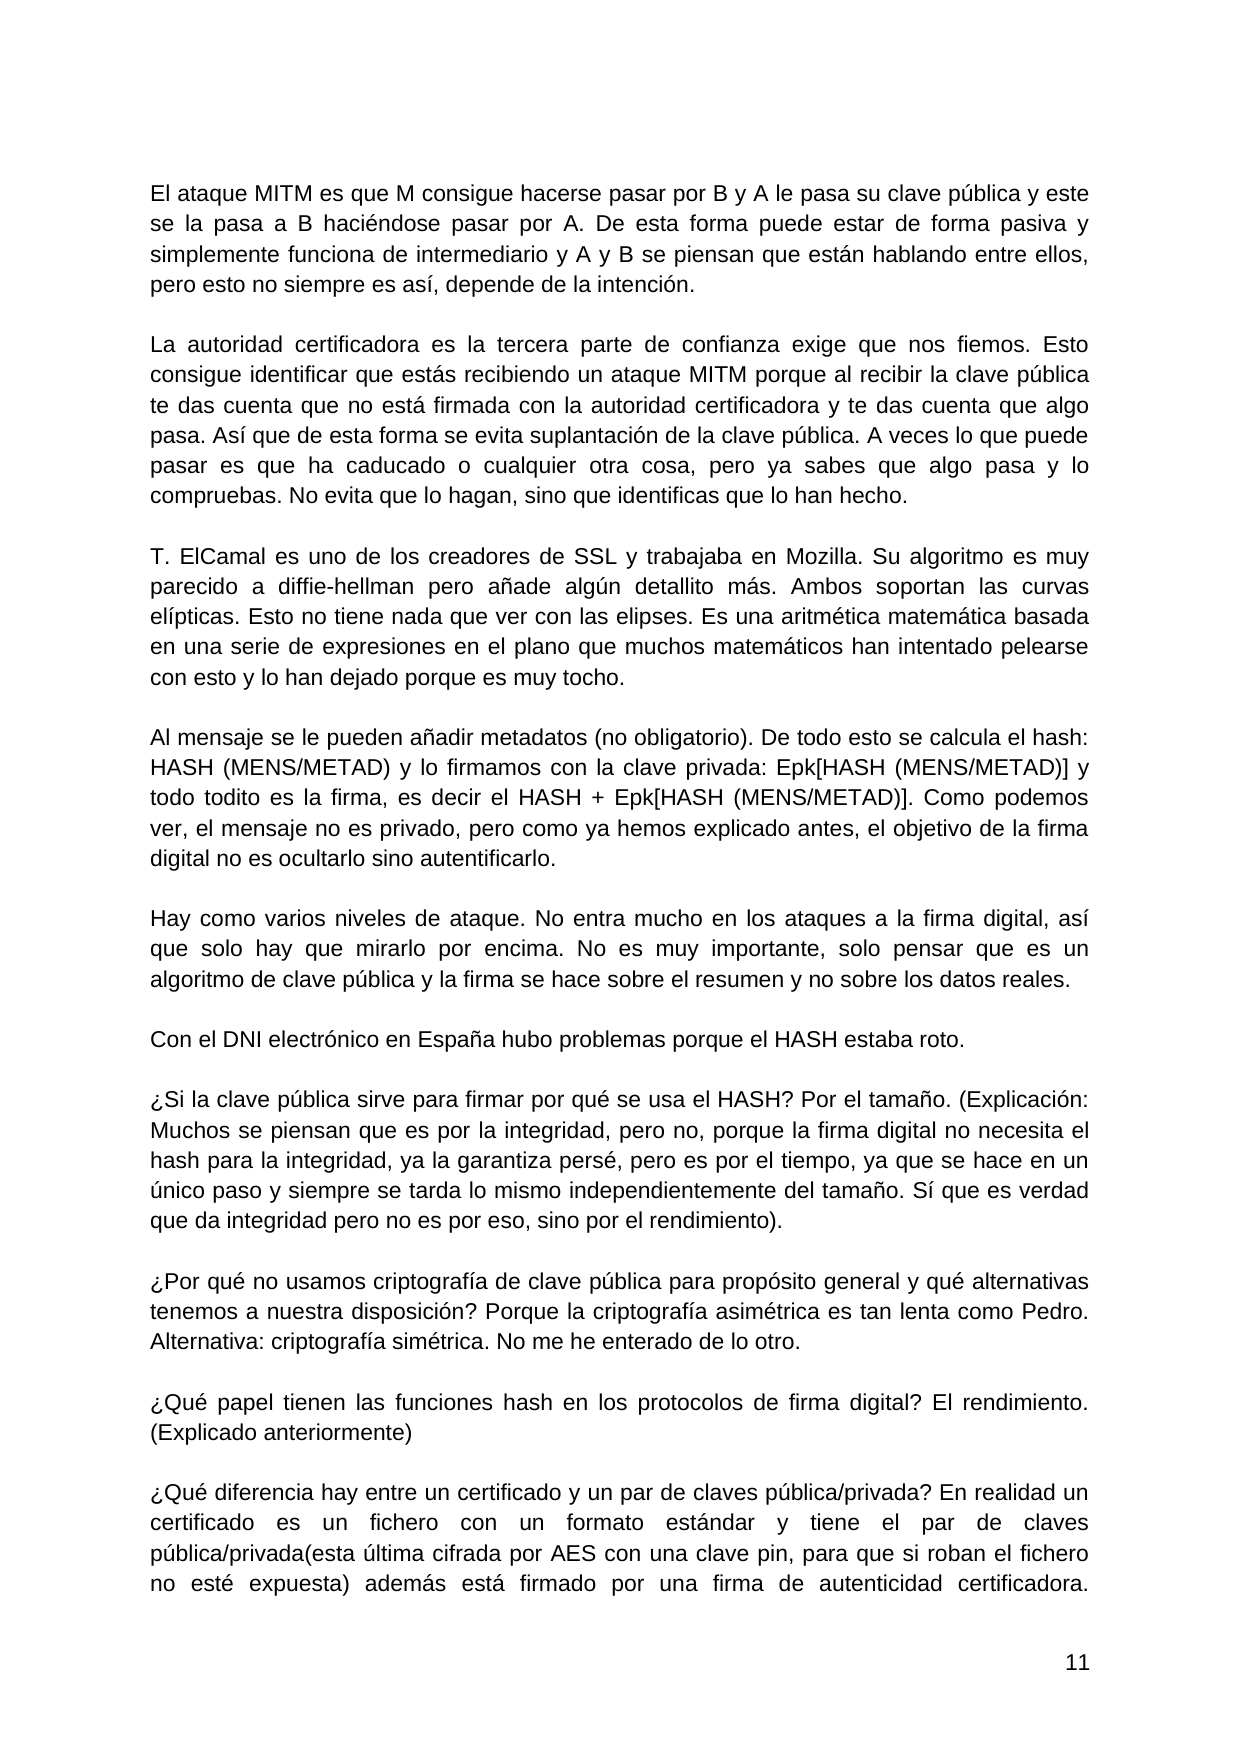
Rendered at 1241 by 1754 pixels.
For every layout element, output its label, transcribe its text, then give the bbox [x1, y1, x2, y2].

text Hay como varios niveles de ataque. No entra mucho en los ataques a la firma digital, así que solo hay que mirarlo por encima. No es muy importante, solo pensar que es un algoritmo de clave pública y la firma se hace sobre el resumen y no sobre los datos reales. [150, 905, 1090, 992]
text La autoridad certificadora es la tercera parte de confianza exige que nos fiemos. Esto consigue identificar que estás recibiendo un ataque MITM porque al recibir la clave pública te das cuenta que no está firmada con la autoridad certificadora y te das cuenta que algo pasa. Así que de esta forma se evita suplantación de la clave pública. A veces lo que puede pasar es que ha caducado o cualquier otra cosa, pero ya sabes que algo pasa y lo compruebas. No evita que lo hagan, sino que identificas que lo han hecho. [150, 331, 1090, 509]
text Con el DNI electrónico en España hubo problemas porque el HASH estaba roto. [150, 1026, 1090, 1052]
text ¿Por qué no usamos criptografía de clave pública para propósito general y qué alternativas tenemos a nuestra disposición? Porque la criptografía asimétrica es tan lenta como Pedro. Alternativa: criptografía simétrica. No me he enterado de lo otro. [150, 1268, 1090, 1354]
text T. ElCamal es uno de los creadores de SSL y trabajaba en Mozilla. Su algoritmo es muy parecido a diffie-hellman pero añade algún detallito más. Ambos soportan las curvas elípticas. Esto no tiene nada que ver con las elipses. Es una aritmética matemática basada en una serie de expresiones en el plano que muchos matemáticos han intentado pelearse con esto y lo han dejado porque es muy tocho. [150, 543, 1090, 690]
text El ataque MITM es que M consigue hacerse pasar por B y A le pasa su clave pública y este se la pasa a B haciéndose pasar por A. De esta forma puede estar de forma pasiva y simplemente funciona de intermediario y A y B se piensan que están hablando entre ellos, pero esto no siempre es así, depende de la intención. [150, 180, 1090, 297]
text ¿Qué papel tienen las funciones hash en los protocolos de firma digital? El rendimiento. (Explicado anteriormente) [150, 1388, 1090, 1445]
text ¿Si la clave pública sirve para firmar por qué se usa el HASH? Por el tamaño. (Explicación: Muchos se piensan que es por la integridad, pero no, porque la firma digital no necesita el hash para la integridad, ya la garantiza persé, pero es por el tiempo, ya que se hace en un único paso y siempre se tarda lo mismo independientemente del tamaño. Sí que es verdad que da integridad pero no es por eso, sino por el rendimiento). [150, 1086, 1090, 1234]
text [150, 1479, 1090, 1596]
text Al mensaje se le pueden añadir metadatos (no obligatorio). De todo esto se calcula el hash: HASH (MENS/METAD) y lo firmamos con la clave privada: Epk[HASH (MENS/METAD)] y todo todito es la firma, es decir el HASH + Epk[HASH (MENS/METAD)]. Como podemos ver, el mensaje no es privado, pero como ya hemos explicado antes, el objetivo de la firma digital no es ocultarlo sino autentificarlo. [150, 724, 1090, 871]
